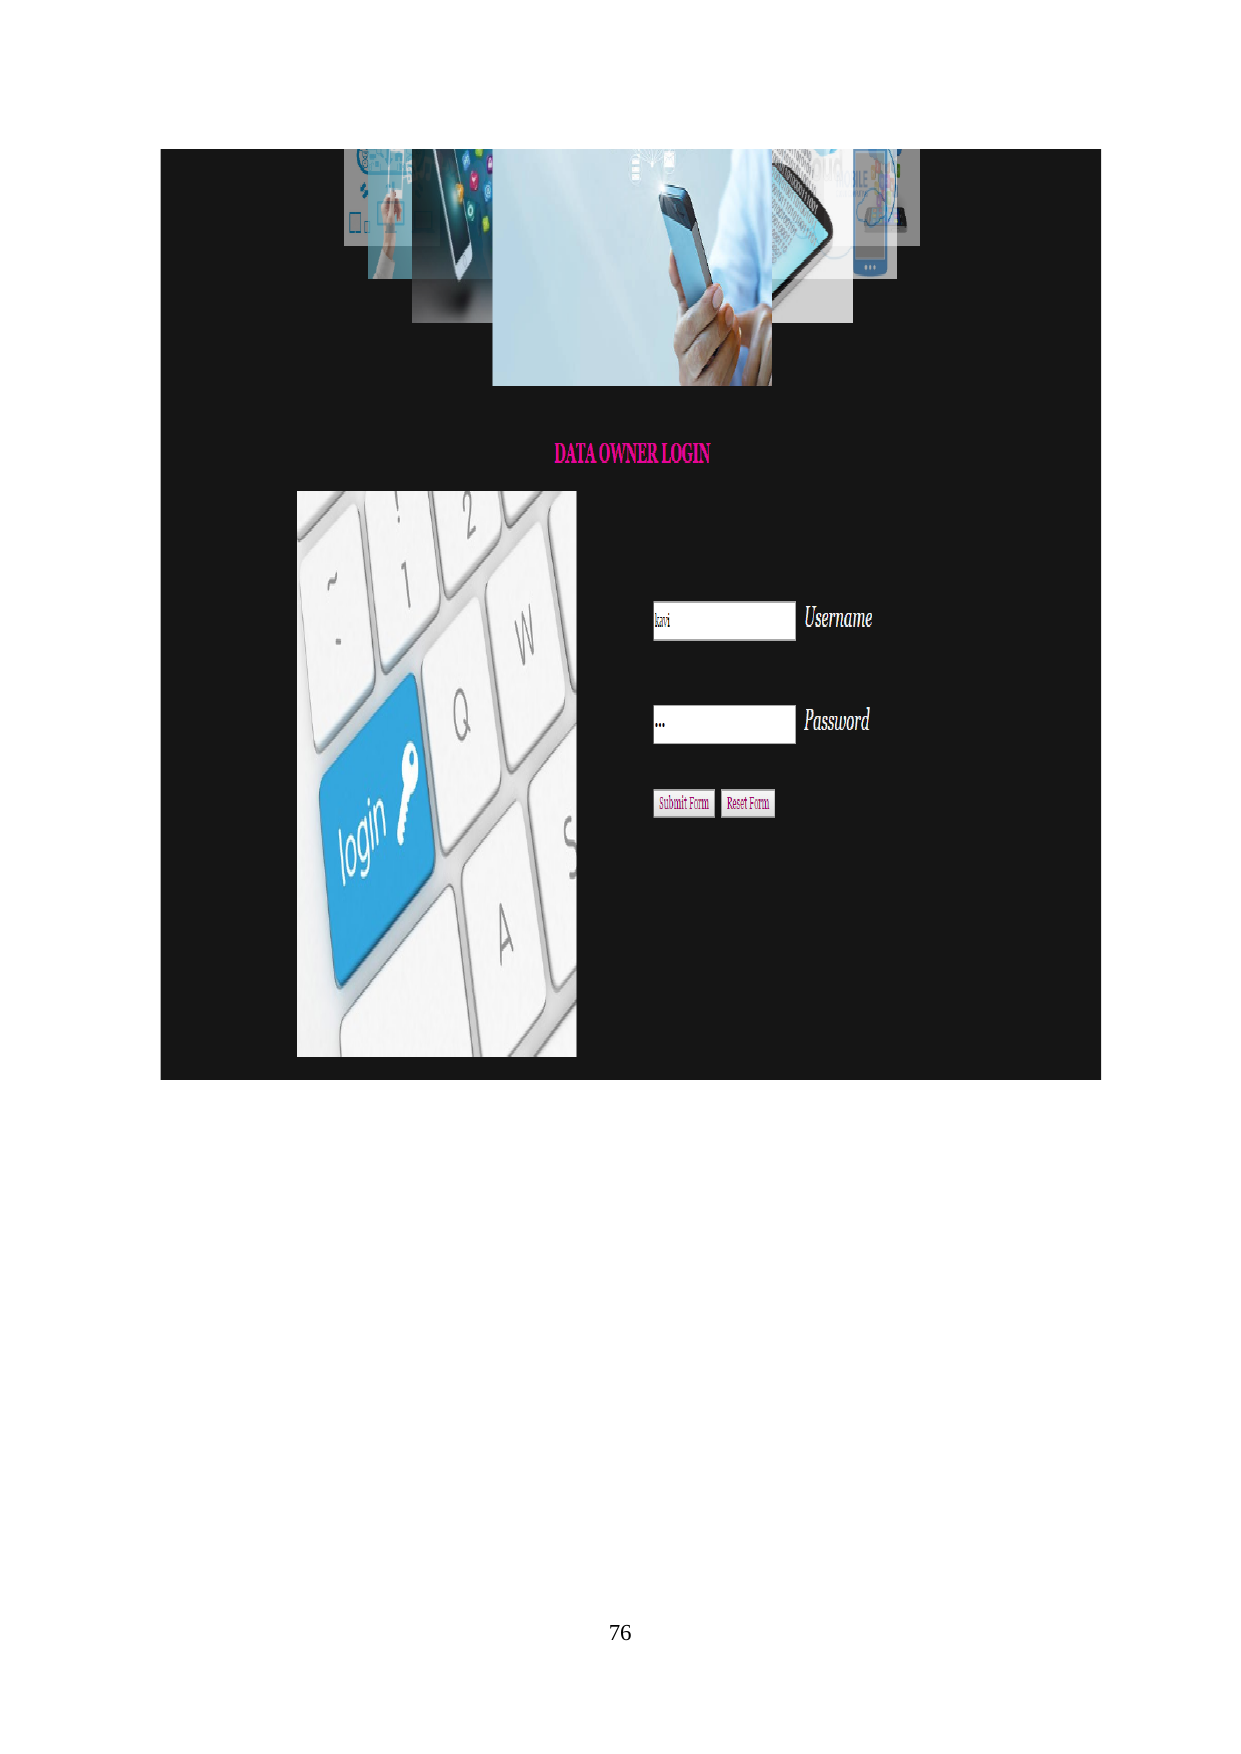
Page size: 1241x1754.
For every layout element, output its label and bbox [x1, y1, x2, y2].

picture [160, 149, 1102, 1080]
